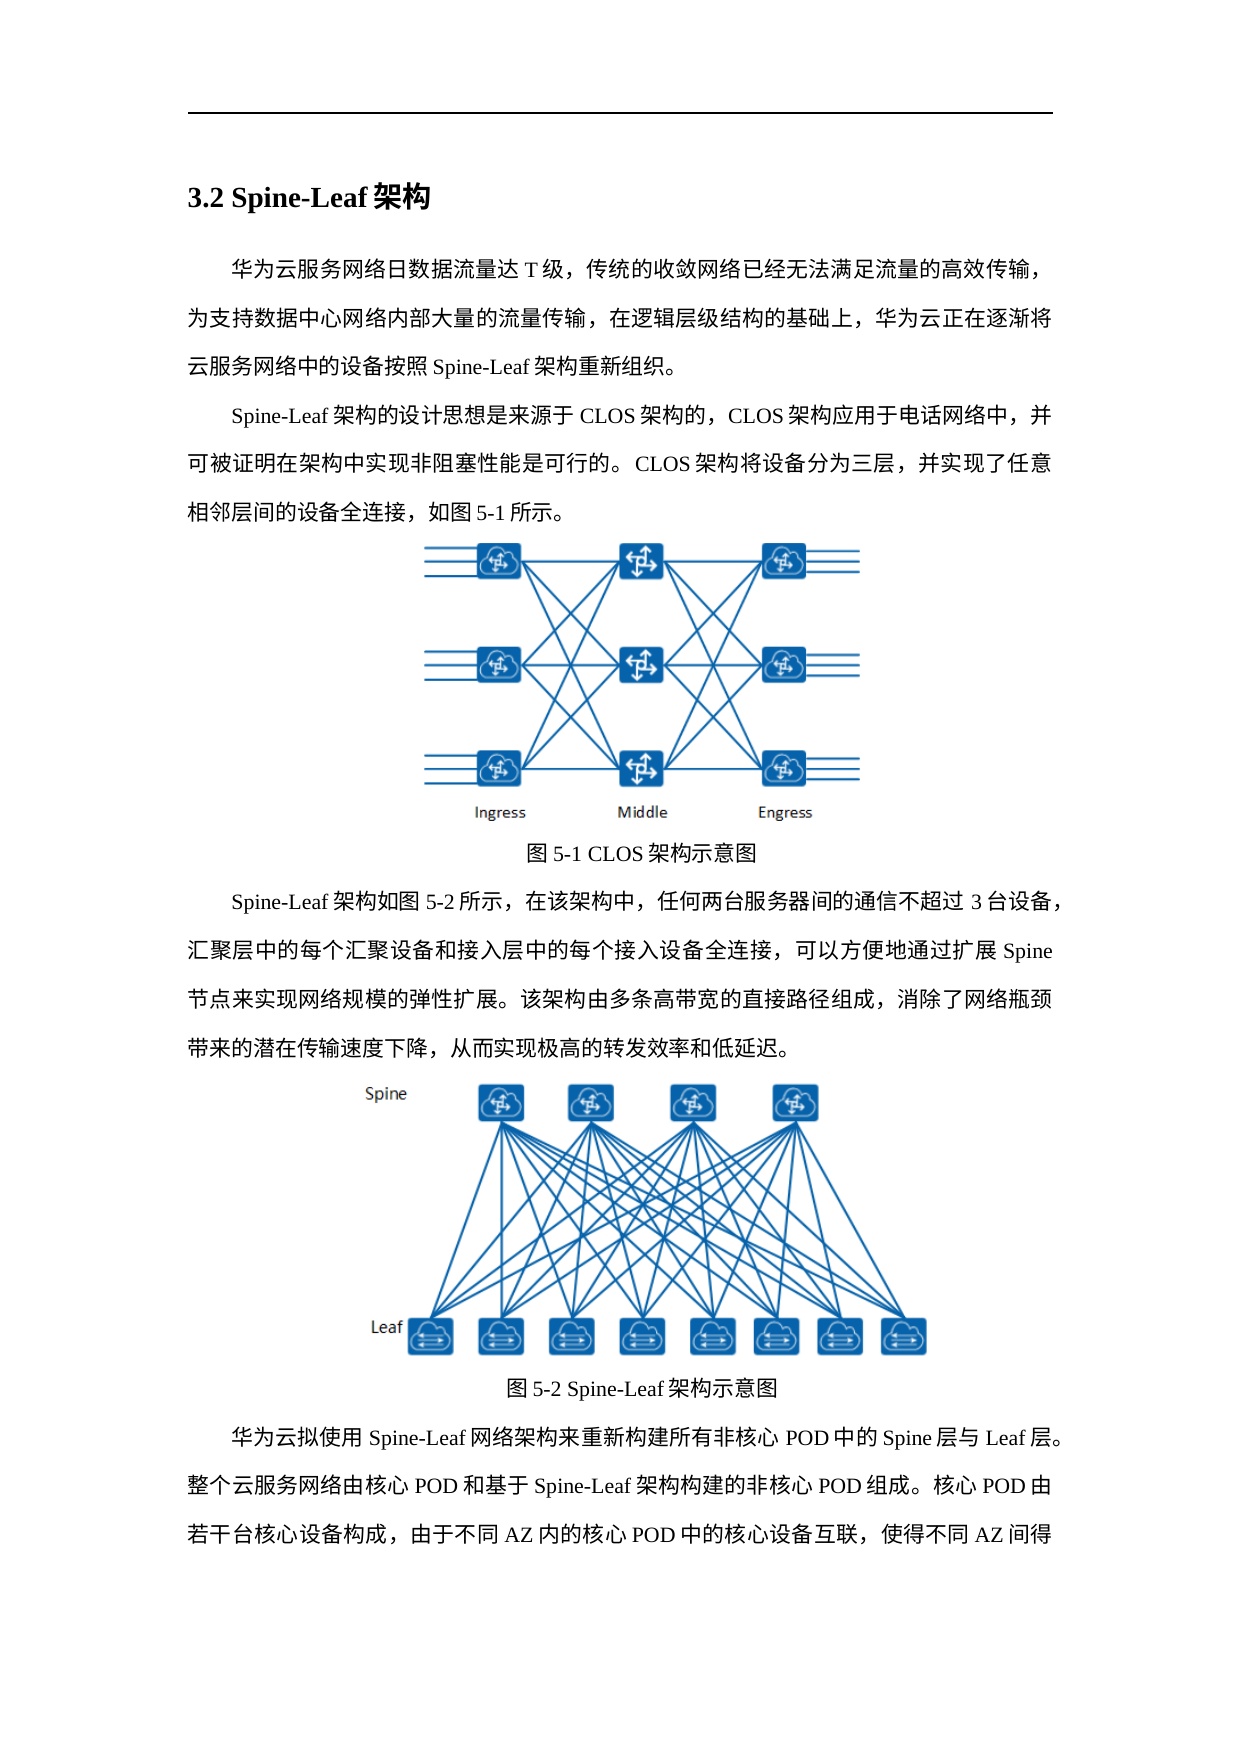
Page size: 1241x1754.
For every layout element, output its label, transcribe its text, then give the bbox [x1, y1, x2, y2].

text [187, 1419, 1053, 1549]
text Spine-Leaf架构的设计思想是来源于CLOS架构的，CLOS架构应用于电话网络中，并可被证明在架构中实现非阻塞性能是可行的。CLOS架构将设备分为三层，并实现了任意相邻层间的设备全连接，如图5-1所示。 [187, 397, 1053, 527]
text Spine-Leaf架构如图5-2所示，在该架构中，任何两台服务器间的通信不超过3台设备，汇聚层中的每个汇聚设备和接入层中的每个接入设备全连接，可以方便地通过扩展Spine节点来实现网络规模的弹性扩展。该架构由多条高带宽的直接路径组成，消除了网络瓶颈带来的潜在传输速度下降，从而实现极高的转发效率和低延迟。 [187, 884, 1053, 1063]
picture [423, 543, 861, 832]
text 图5-2 Spine-Leaf架构示意图 [187, 1371, 1053, 1403]
text 华为云服务网络日数据流量达T级，传统的收敛网络已经无法满足流量的高效传输，为支持数据中心网络内部大量的流量传输，在逻辑层级结构的基础上，华为云正在逐渐将云服务网络中的设备按照Spine-Leaf架构重新组织。 [187, 251, 1053, 381]
picture [356, 1078, 928, 1357]
subtitle 3.2 Spine-Leaf架构 [187, 162, 1053, 227]
text 图5-1 CLOS架构示意图 [187, 836, 1053, 868]
